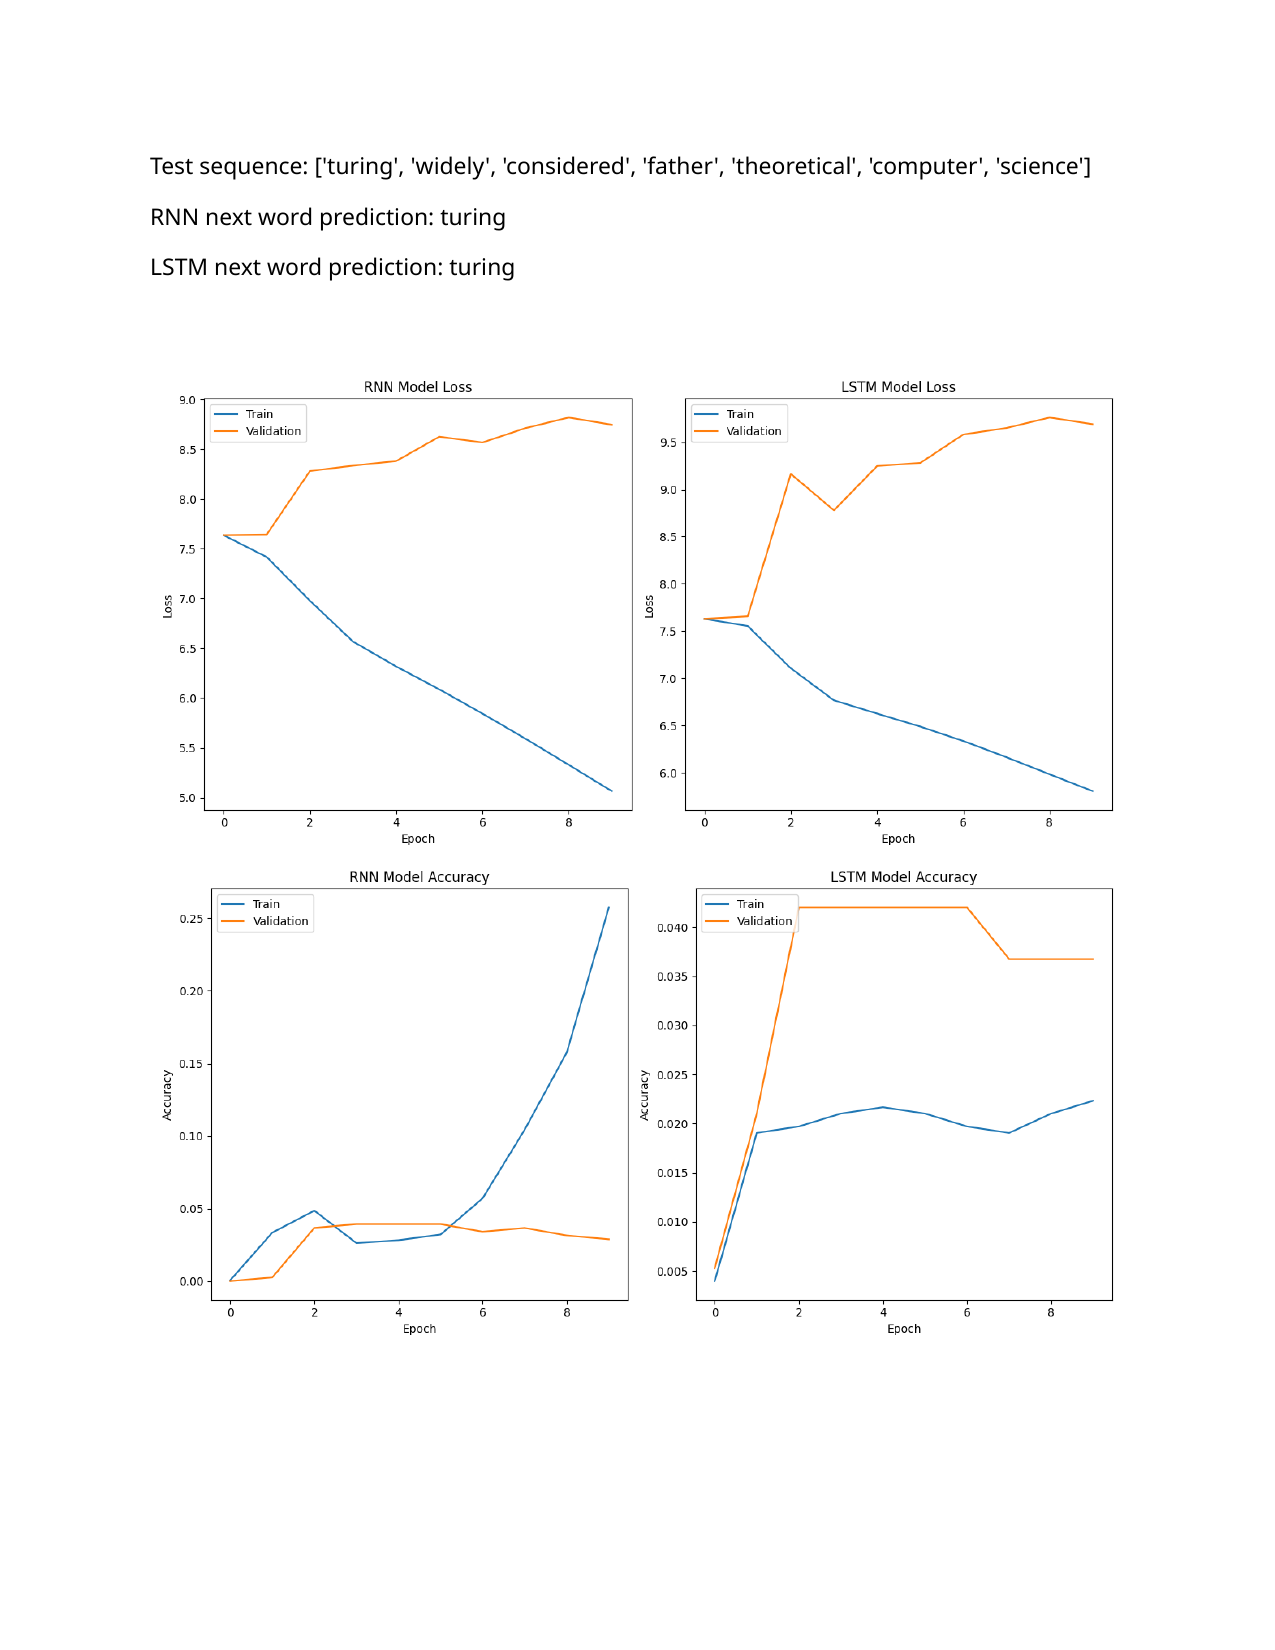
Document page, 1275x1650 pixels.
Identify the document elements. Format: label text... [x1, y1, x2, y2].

picture [150, 858, 1124, 1347]
text Test sequence: ['turing', 'widely', 'considered', 'father', 'theoretical', 'computer', 'science'] [150, 150, 1125, 181]
text RNN next word prediction: turing [150, 200, 1125, 232]
text LSTM next word prediction: turing [150, 251, 1125, 282]
picture [150, 368, 1124, 857]
